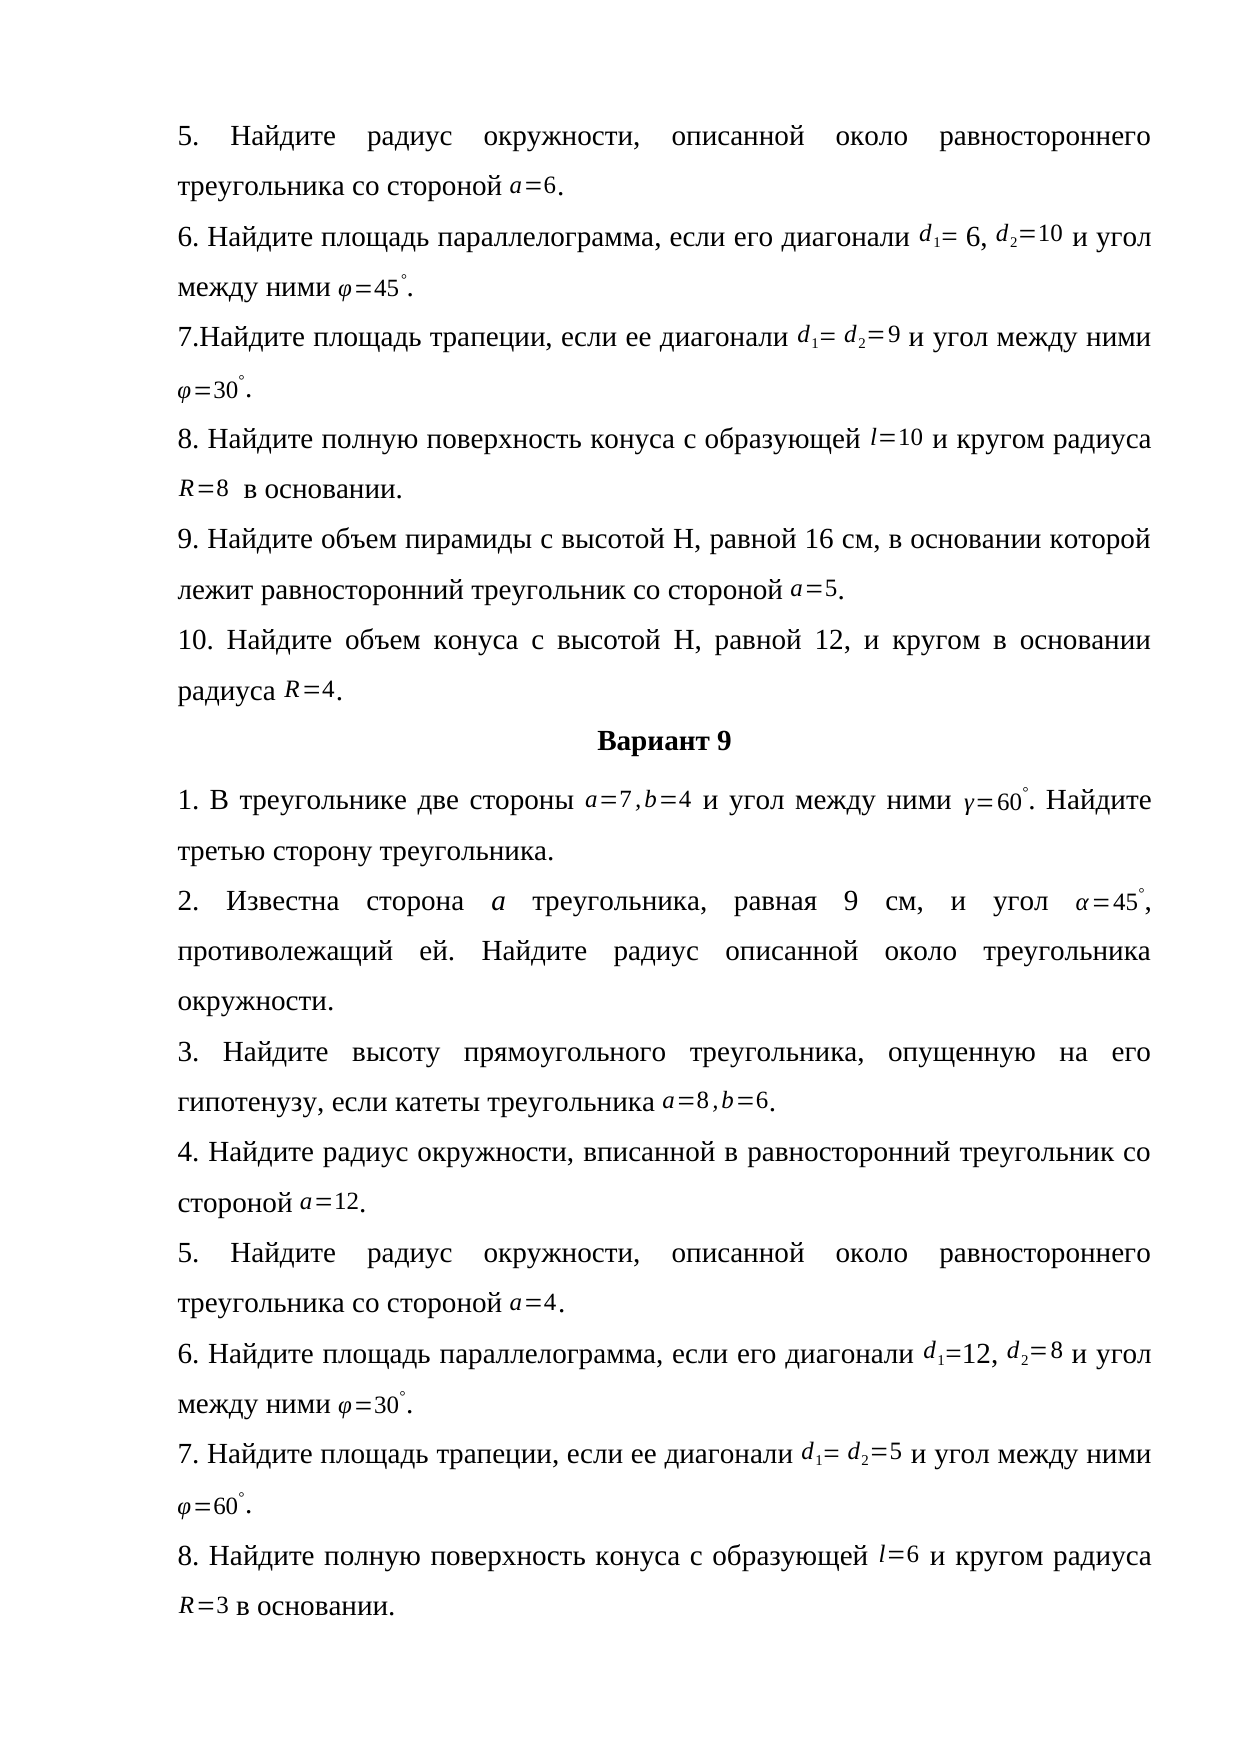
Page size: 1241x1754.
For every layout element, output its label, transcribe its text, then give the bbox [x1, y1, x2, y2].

text 8. Найдите полную поверхность конуса с образующей и кругом радиуса в основании. [177, 421, 1152, 505]
text 7.Найдите площадь трапеции, если ее диагонали = и угол между ними . [177, 319, 1152, 404]
text 2. Известна сторона а треугольника, равная 9 см, и угол , противолежащий ей. Найдите радиус описанной около треугольника окружности. [177, 883, 1152, 1017]
text 10. Найдите объем конуса с высотой Н, равной 12, и кругом в основании радиуса . [177, 622, 1152, 706]
text 6. Найдите площадь параллелограмма, если его диагонали =12, и угол между ними . [177, 1336, 1152, 1419]
text 8. Найдите полную поверхность конуса с образующей и кругом радиуса в основании. [177, 1538, 1152, 1622]
text 3. Найдите высоту прямоугольного треугольника, опущенную на его гипотенузу, если катеты треугольника . [177, 1034, 1152, 1118]
text 5. Найдите радиус окружности, описанной около равностороннего треугольника со стороной . [177, 1235, 1152, 1319]
text 5. Найдите радиус окружности, описанной около равностороннего треугольника со стороной . [177, 118, 1152, 202]
text 4. Найдите радиус окружности, вписанной в равносторонний треугольник со стороной . [177, 1134, 1152, 1218]
text 6. Найдите площадь параллелограмма, если его диагонали = 6, и угол между ними . [177, 219, 1152, 303]
text 9. Найдите объем пирамиды с высотой Н, равной 16 см, в основании которой лежит равносторонний треугольник со стороной . [177, 522, 1152, 606]
text Вариант 9 [177, 723, 1152, 756]
text 7. Найдите площадь трапеции, если ее диагонали = и угол между ними . [177, 1436, 1152, 1521]
text 1. В треугольнике две стороны и угол между ними . Найдите третью сторону треугольника. [177, 782, 1152, 866]
